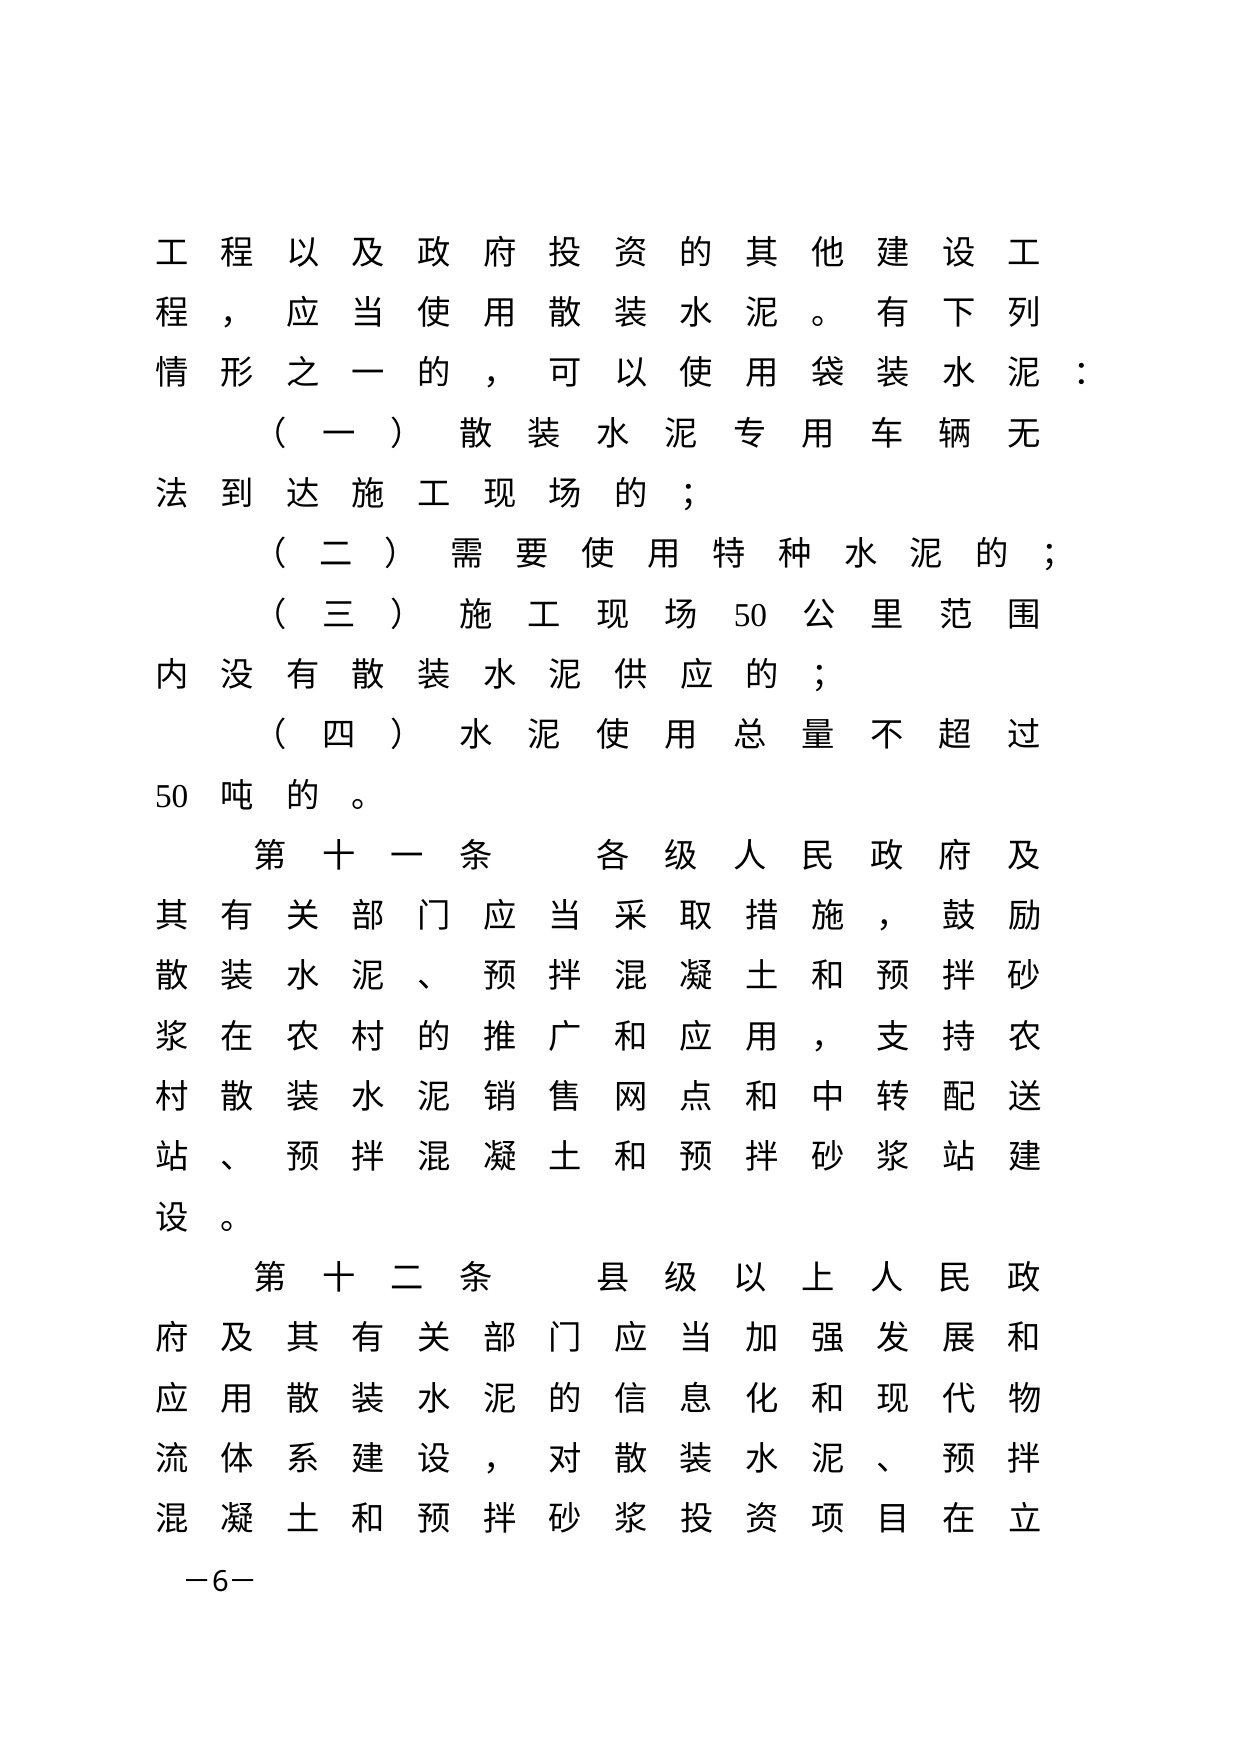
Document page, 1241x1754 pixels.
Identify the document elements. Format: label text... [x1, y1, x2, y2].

text （四）水泥使用总量不超过50吨的。 [155, 702, 1073, 823]
text 第十条 禁止现场搅拌混凝土、砂浆范围外的基础设施建设工程以及政府投资的其他建设工程，应当使用散装水泥。有下列情形之一的，可以使用袋装水泥： [155, 219, 1073, 400]
text 第十一条 各级人民政府及其有关部门应当采取措施，鼓励散装水泥、预拌混凝土和预拌砂浆在农村的推广和应用，支持农村散装水泥销售网点和中转配送站、预拌混凝土和预拌砂浆站建设。 [155, 823, 1073, 1245]
text 第十二条 县级以上人民政府及其有关部门应当加强发展和应用散装水泥的信息化和现代物流体系建设，对散装水泥、预拌混凝土和预拌砂浆投资项目在立项、用地、资金、集料资源使用等方面给予支持。 [155, 1245, 1073, 1546]
text （二）需要使用特种水泥的； [155, 521, 1073, 581]
text （一）散装水泥专用车辆无法到达施工现场的； [155, 400, 1073, 521]
text （三）施工现场50公里范围内没有散装水泥供应的； [155, 581, 1073, 702]
